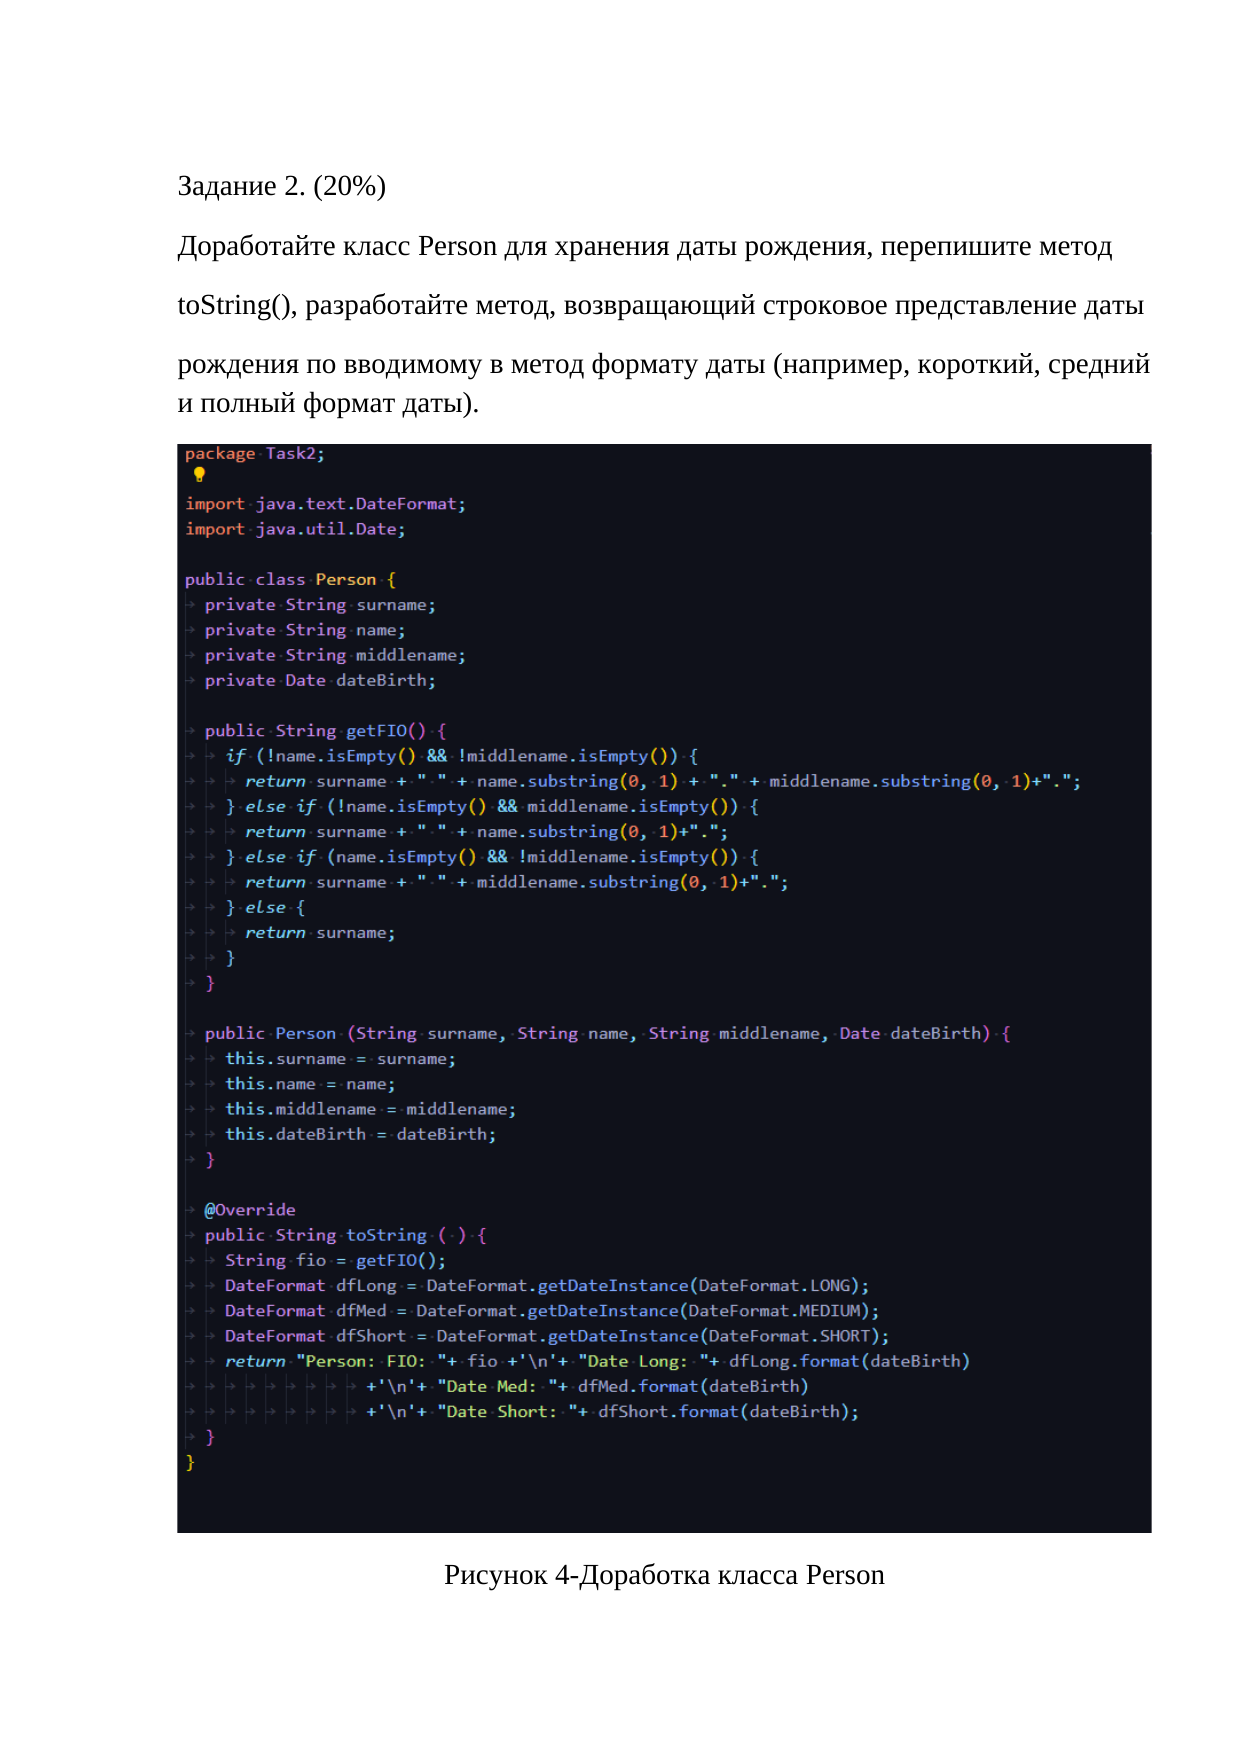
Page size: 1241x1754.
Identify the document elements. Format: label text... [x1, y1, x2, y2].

text рождения по вводимому в метод формату даты (например, короткий, средний и полный формат даты). [177, 347, 1152, 419]
text Доработайте класс Person для хранения даты рождения, перепишите метод [177, 228, 1152, 261]
picture [177, 444, 1152, 1533]
text toString(), разработайте метод, возвращающий строковое представление даты [177, 287, 1152, 321]
text Рисунок 4-Доработка класса Person [177, 1557, 1152, 1591]
text Задание 2. (20%) [177, 168, 1152, 202]
